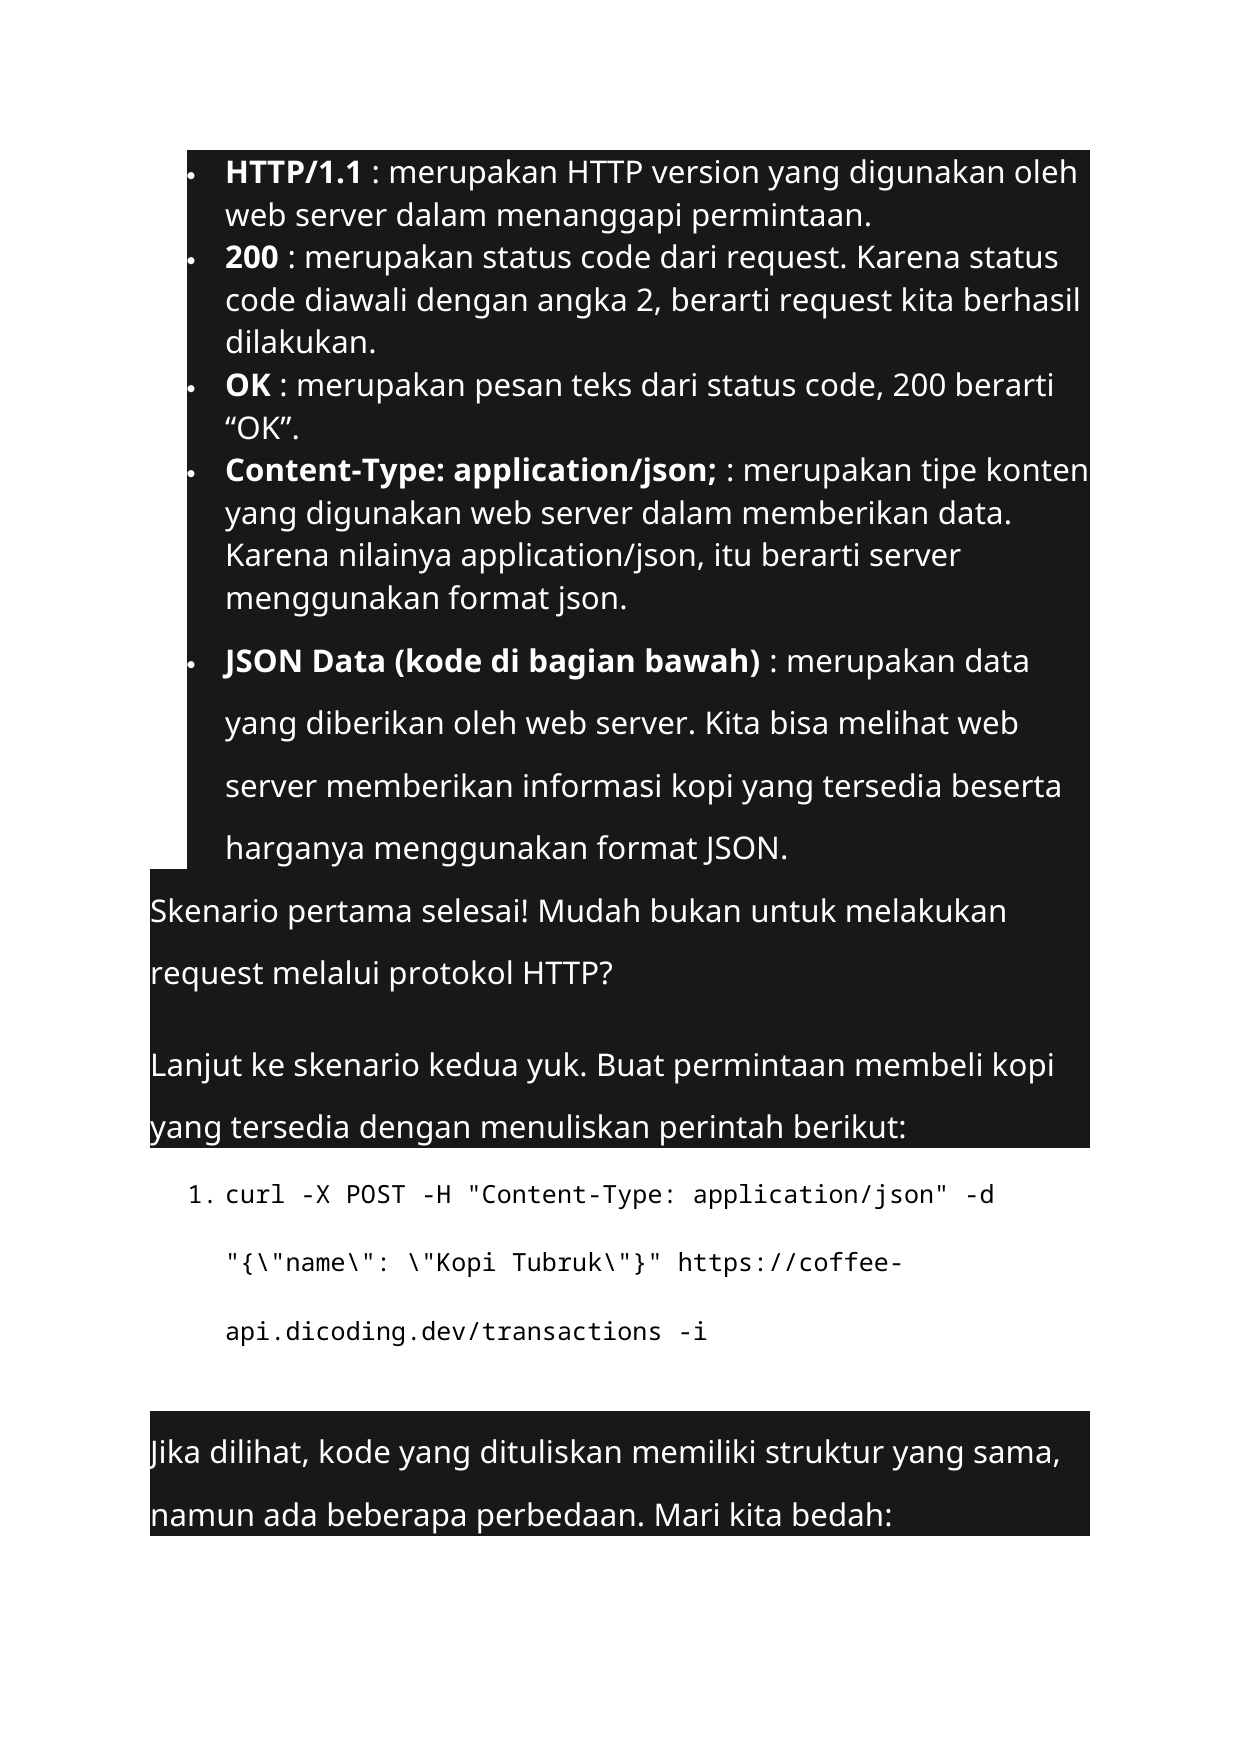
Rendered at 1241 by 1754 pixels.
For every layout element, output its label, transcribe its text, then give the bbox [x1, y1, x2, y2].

text Lanjut ke skenario kedua yuk. Buat permintaan membeli kopi yang tersedia dengan menuliskan perintah berikut: [150, 1023, 1090, 1148]
list Content-Type: application/json; : merupakan tipe konten yang digunakan web server dalam memberikan data. Karena nilainya application/json, itu berarti server menggunakan format json. [187, 448, 1090, 619]
text Skenario pertama selesai! Mudah bukan untuk melakukan request melalui protokol HTTP? [150, 869, 1090, 994]
text Jika dilihat, kode yang dituliskan memiliki struktur yang sama, namun ada beberapa perbedaan. Mari kita bedah: [150, 1411, 1090, 1536]
list 200 : merupakan status code dari request. Karena status code diawali dengan angka 2, berarti request kita berhasil dilakukan. [187, 235, 1090, 363]
list OK : merupakan pesan teks dari status code, 200 berarti “OK”. [187, 363, 1090, 448]
list JSON Data (kode di bagian bawah) : merupakan data yang diberikan oleh web server. Kita bisa melihat web server memberikan informasi kopi yang tersedia beserta harganya menggunakan format JSON. [187, 619, 1090, 869]
list HTTP/1.1 : merupakan HTTP version yang digunakan oleh web server dalam menanggapi permintaan. [187, 150, 1090, 235]
list curl -X POST -H "Content-Type: application/json" -d "{\"name\": \"Kopi Tubruk\"}" https://coffee-api.dicoding.dev/transactions -i [187, 1177, 1090, 1347]
